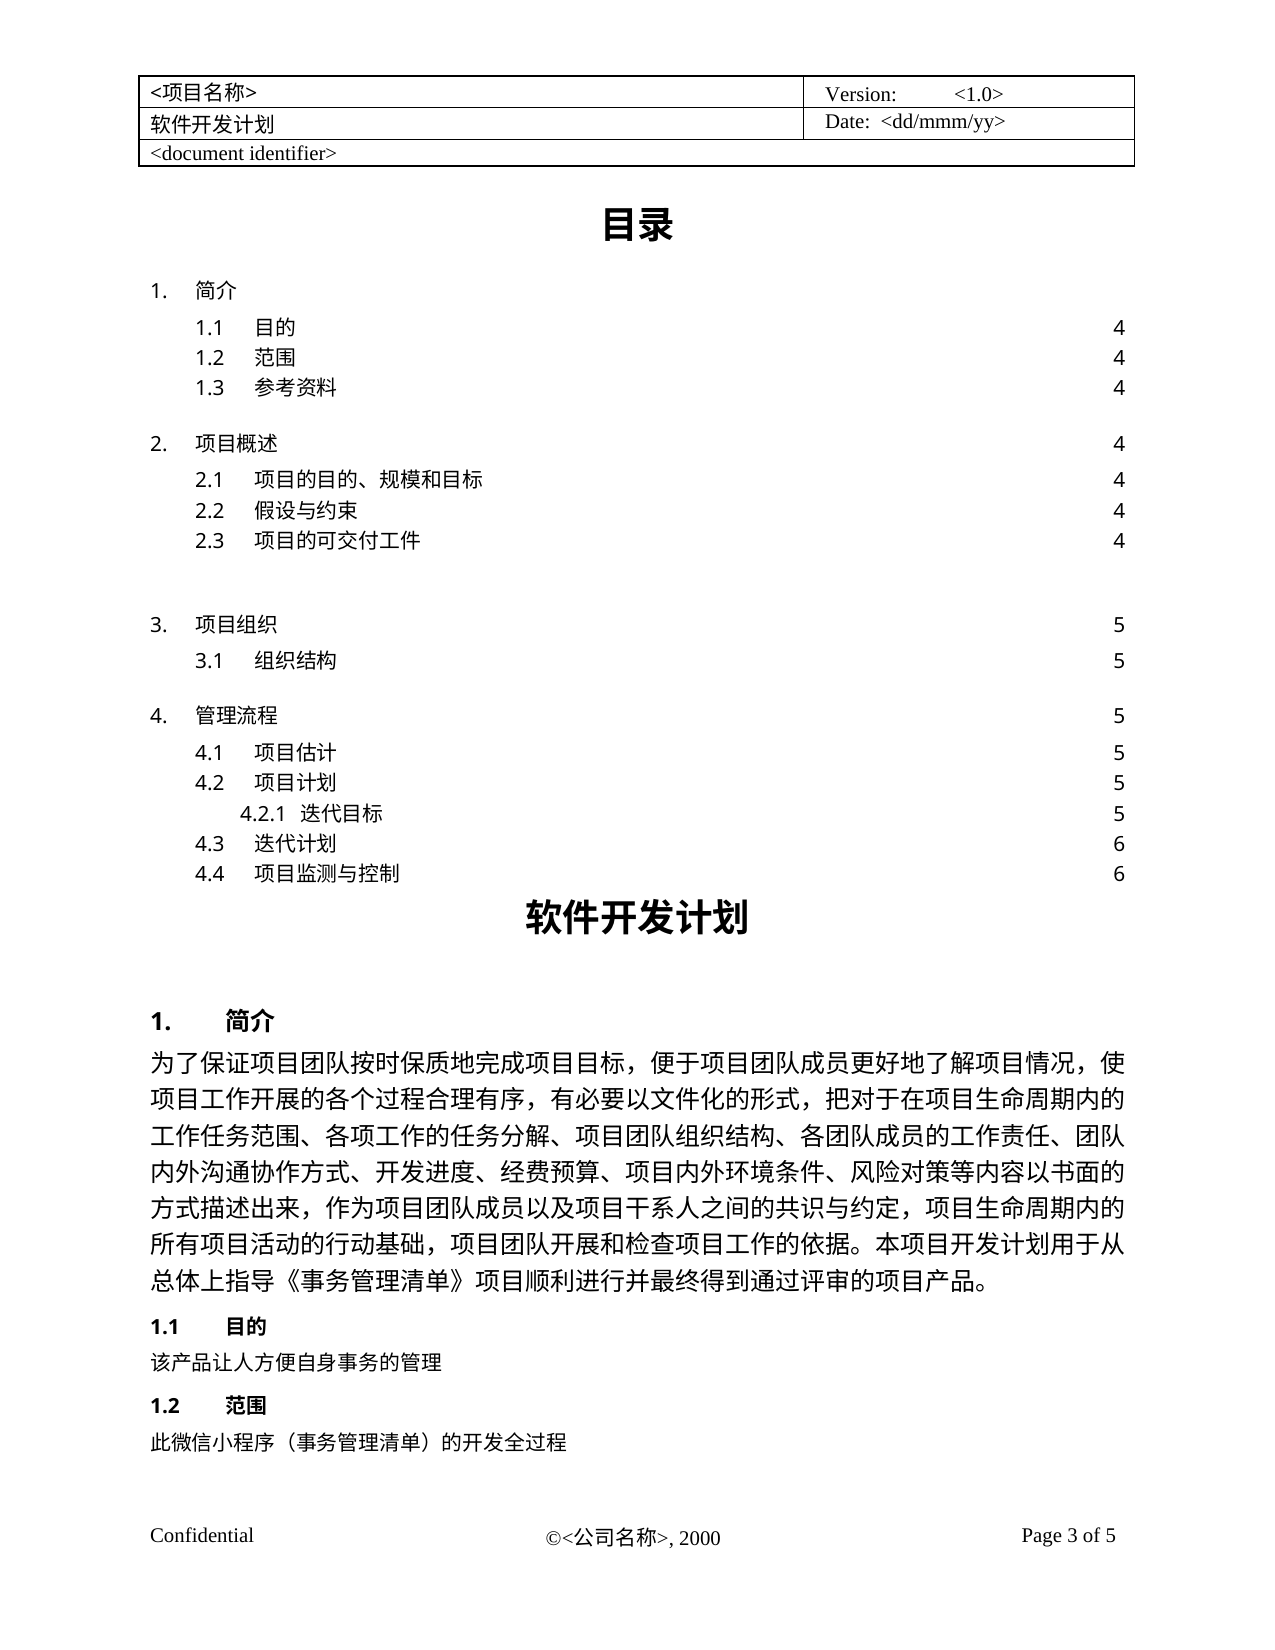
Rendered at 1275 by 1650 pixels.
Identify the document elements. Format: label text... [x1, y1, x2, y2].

text 4. 管理流程 5 [150, 700, 1050, 730]
text 2.2 假设与约束 4 [195, 494, 1050, 524]
text 3.1 组织结构 5 [195, 644, 1050, 675]
text 4.2 项目计划 5 [195, 767, 1050, 797]
text 2.1 项目的目的、规模和目标 4 [195, 463, 1050, 494]
title 目录 [150, 195, 1125, 249]
text 为了保证项目团队按时保质地完成项目目标，便于项目团队成员更好地了解项目情况，使项目工作开展的各个过程合理有序，有必要以文件化的形式，把对于在项目生命周期内的工作任务范围、各项工作的任务分解、项目团队组织结构、各团队成员的工作责任、团队内外沟通协作方式、开发进度、经费预算、项目内外环境条件、风险对策等内容以书面的方式描述出来，作为项目团队成员以及项目干系人之间的共识与约定，项目生命周期内的所有项目活动的行动基础，项目团队开展和检查项目工作的依据。本项目开发计划用于从总体上指导《事务管理清单》项目顺利进行并最终得到通过评审的项目产品。 [150, 1044, 1125, 1297]
text 该产品让人方便自身事务的管理 [150, 1347, 1125, 1377]
text 1.1 目的 4 [195, 311, 1050, 341]
text 4.1 项目估计 5 [195, 736, 1050, 767]
title 软件开发计划 [150, 888, 1125, 942]
subtitle 范围 [150, 1389, 1125, 1419]
text 1.2 范围 4 [195, 341, 1050, 372]
text 3. 项目组织 5 [150, 608, 1050, 638]
text 2. 项目概述 4 [150, 427, 1050, 457]
text 1.3 参考资料 4 [195, 372, 1050, 402]
text 2.3 项目的可交付工件 4 [195, 524, 1050, 554]
text 1. 简介 [150, 274, 1050, 305]
text 4.2.1 迭代目标 5 [240, 797, 1125, 827]
text 4.4 项目监测与控制 6 [195, 858, 1050, 888]
subtitle 目的 [150, 1310, 1125, 1340]
text 4.3 迭代计划 6 [195, 827, 1050, 858]
text 此微信小程序（事务管理清单）的开发全过程 [150, 1426, 1125, 1456]
subtitle 简介 [150, 1001, 1125, 1037]
